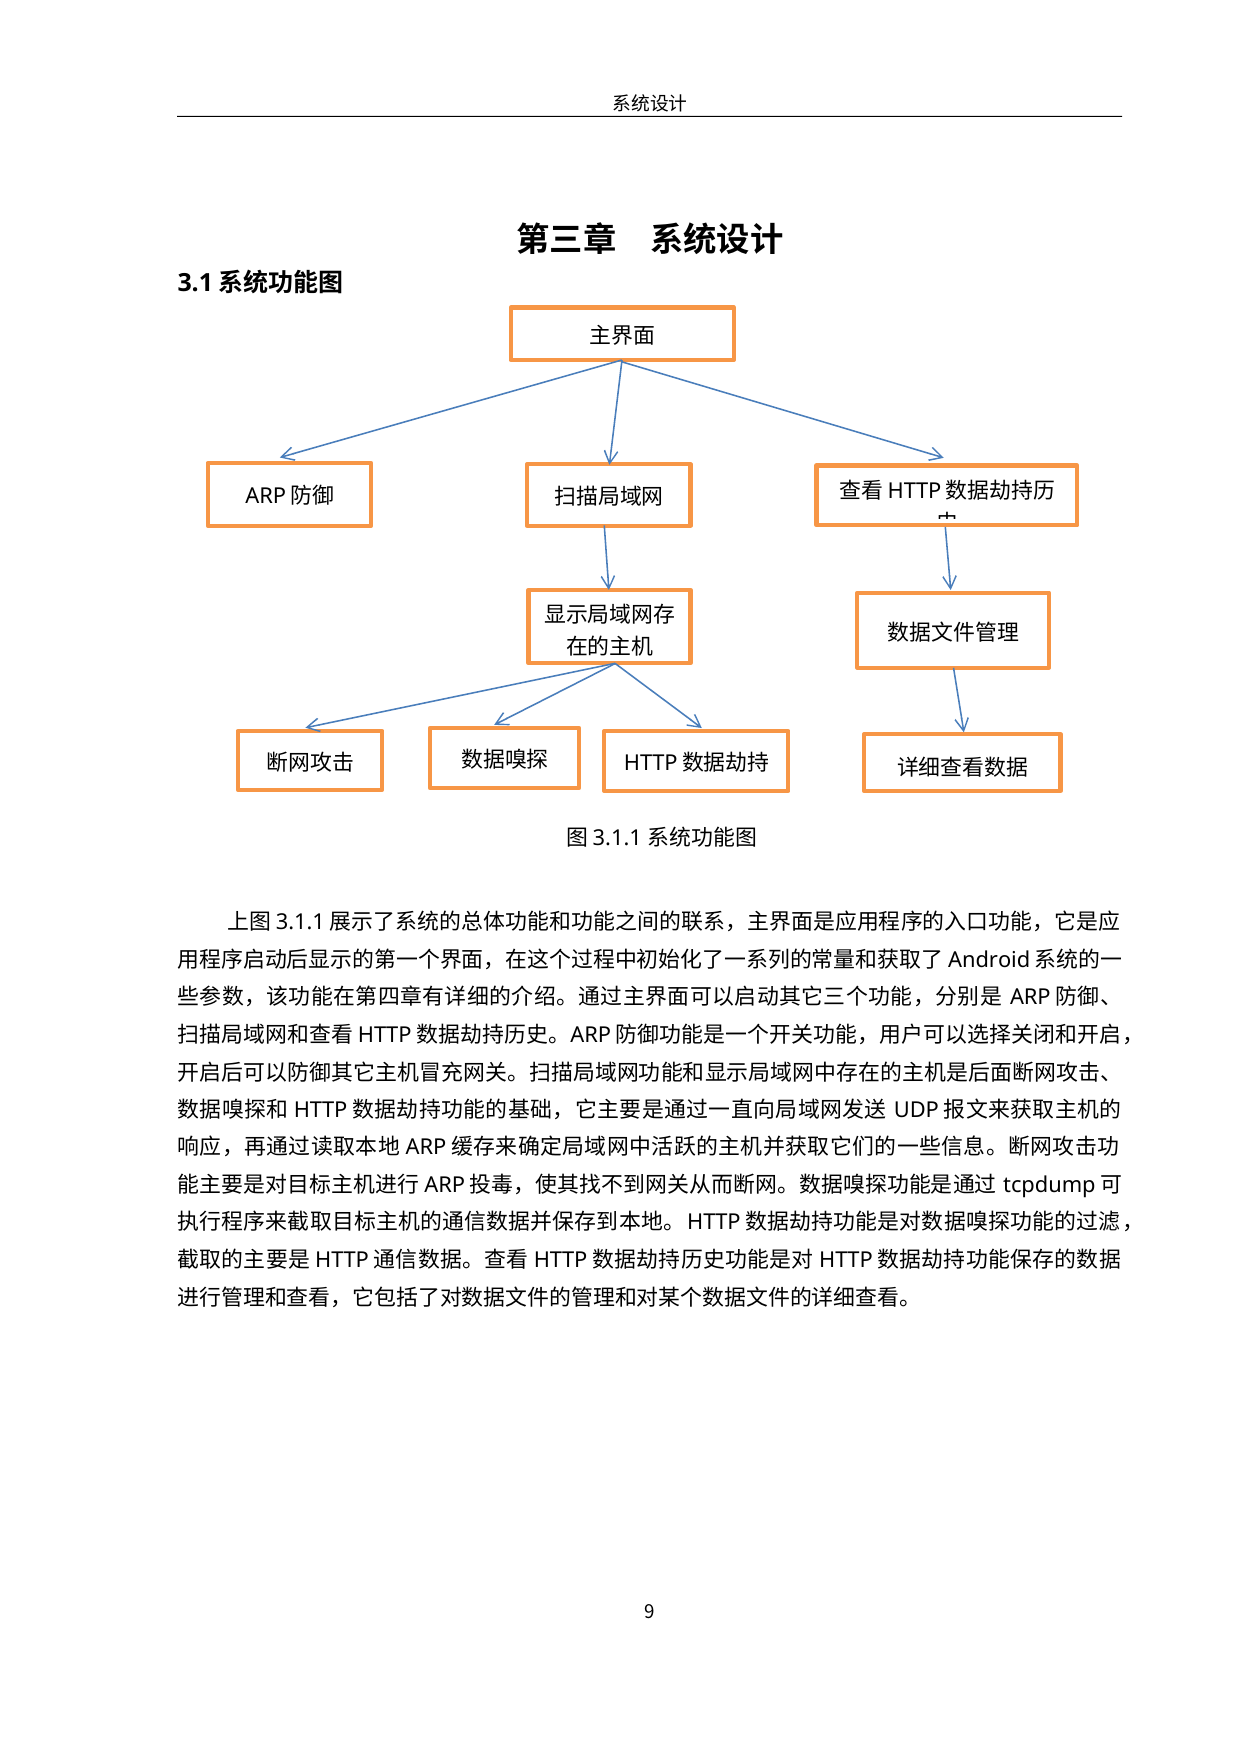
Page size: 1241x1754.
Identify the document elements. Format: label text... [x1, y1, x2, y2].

text 上图3.1.1展示了系统的总体功能和功能之间的联系，主界面是应用程序的入口功能，它是应用程序启动后显示的第一个界面，在这个过程中初始化了一系列的常量和获取了Android系统的一些参数，该功能在第四章有详细的介绍。通过主界面可以启动其它三个功能，分别是ARP防御、扫描局域网和查看HTTP数据劫持历史。ARP防御功能是一个开关功能，用户可以选择关闭和开启，开启后可以防御其它主机冒充网关。扫描局域网功能和显示局域网中存在的主机是后面断网攻击、数据嗅探和HTTP数据劫持功能的基础，它主要是通过一直向局域网发送UDP报文来获取主机的响应，再通过读取本地ARP缓存来确定局域网中活跃的主机并获取它们的一些信息。断网攻击功能主要是对目标主机进行ARP投毒，使其找不到网关从而断网。数据嗅探功能是通过tcpdump可执行程序来截取目标主机的通信数据并保存到本地。HTTP数据劫持功能是对数据嗅探功能的过滤，截取的主要是HTTP通信数据。查看HTTP数据劫持历史功能是对HTTP数据劫持功能保存的数据进行管理和查看，它包括了对数据文件的管理和对某个数据文件的详细查看。 [177, 899, 1122, 1311]
list 系统设计 [177, 213, 1122, 261]
text 3.1系统功能图 [177, 261, 1122, 299]
